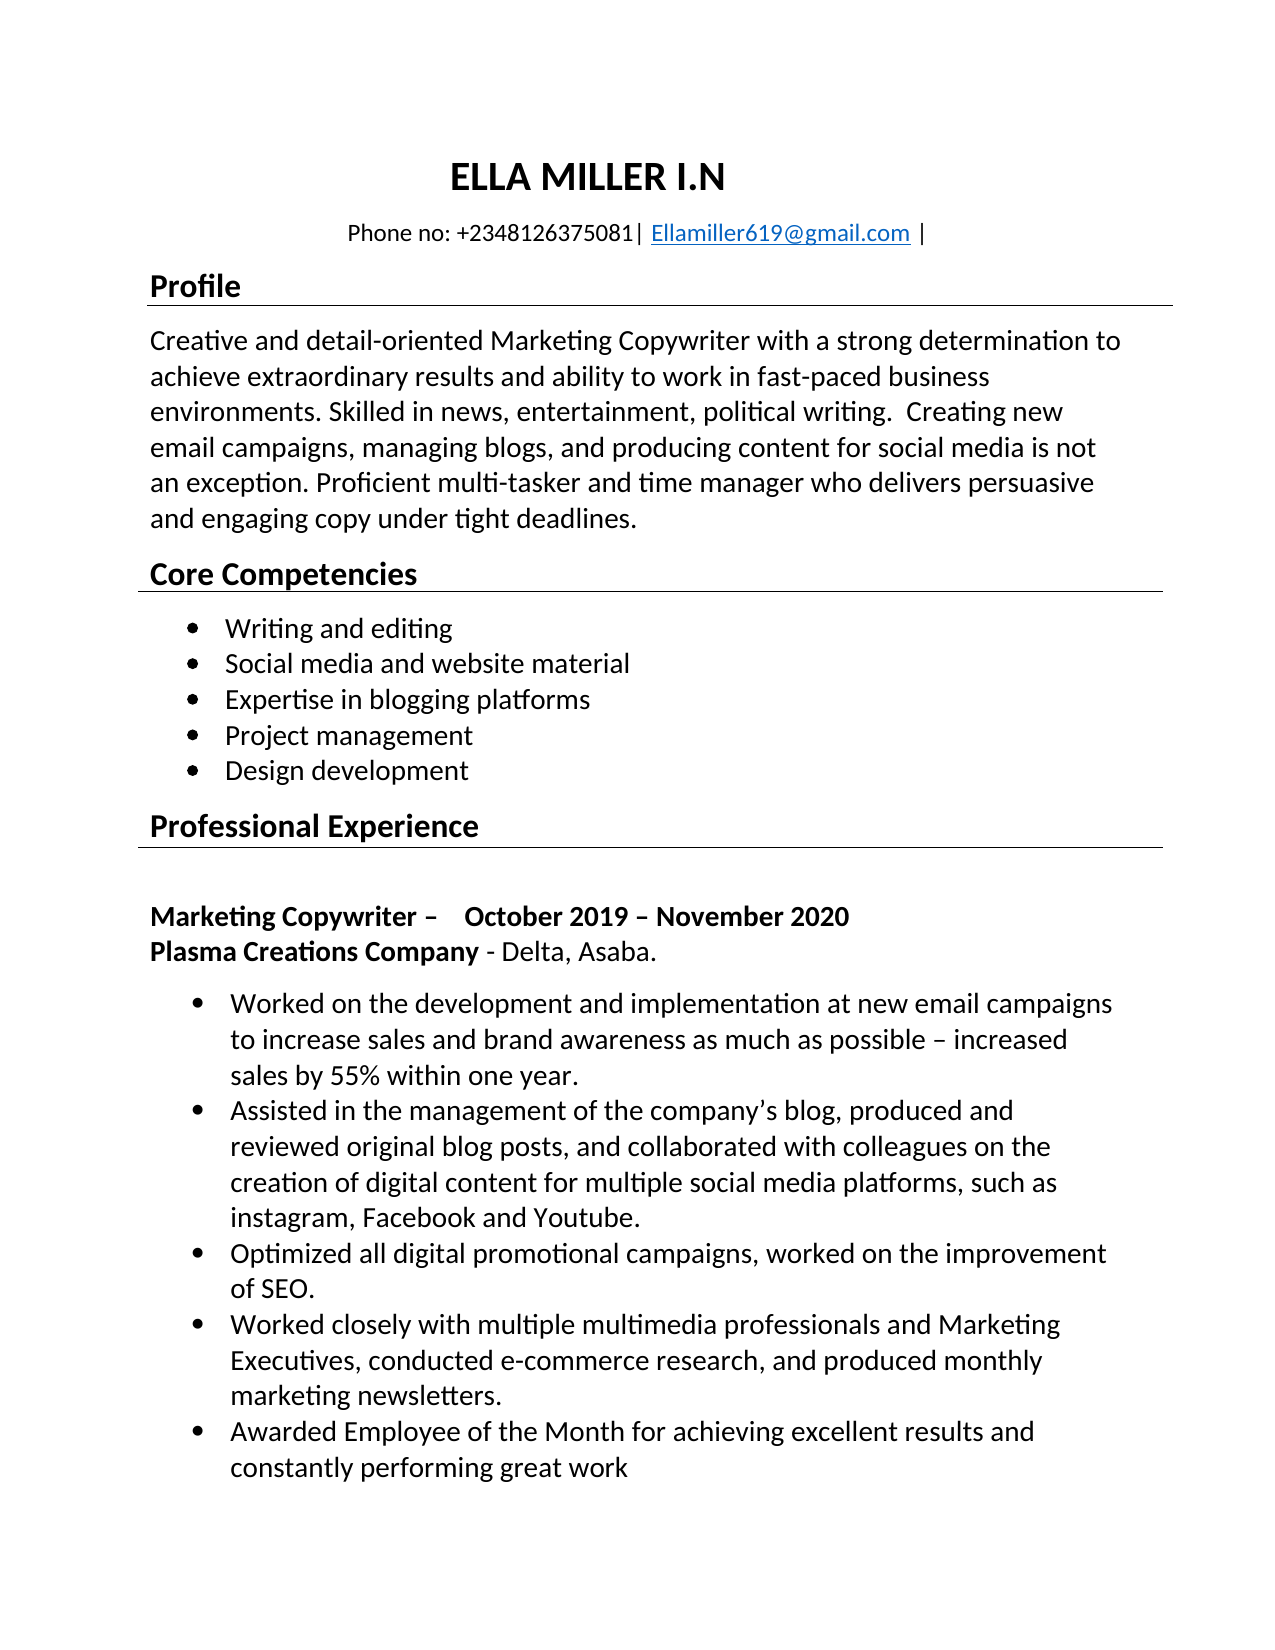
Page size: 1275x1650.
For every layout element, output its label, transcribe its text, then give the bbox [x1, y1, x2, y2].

text ELLA MILLER I.N [375, 150, 1125, 201]
list Awarded Employee of the Month for achieving excellent results and constantly performing great work [193, 1413, 1125, 1484]
text Plasma Creations Company - Delta, Asaba. [150, 933, 1125, 969]
text Phone no: +2348126375081| Ellamiller619@gmail.com | [150, 217, 1125, 248]
list Optimized all digital promotional campaigns, worked on the improvement of SEO. [193, 1235, 1125, 1306]
list Social media and website material [187, 646, 1125, 681]
text Creative and detail-oriented Marketing Copywriter with a strong determination to achieve extraordinary results and ability to work in fast-paced business environments. Skilled in news, entertainment, political writing. Creating new email campaigns, managing blogs, and producing content for social media is not an exception. Proficient multi-tasker and time manager who delivers persuasive and engaging copy under tight deadlines. [150, 322, 1125, 536]
text Core Competencies [150, 552, 1125, 591]
list Writing and editing [187, 610, 1125, 646]
list Assisted in the management of the company’s blog, produced and reviewed original blog posts, and collaborated with colleagues on the creation of digital content for multiple social media platforms, such as instagram, Facebook and Youtube. [193, 1092, 1125, 1235]
text Profile [150, 265, 1125, 305]
list Project management [187, 717, 1125, 752]
list Expertise in blogging platforms [187, 681, 1125, 717]
list Design development [187, 752, 1125, 788]
list Worked closely with multiple multimedia professionals and Marketing Executives, conducted e-commerce research, and produced monthly marketing newsletters. [193, 1306, 1125, 1413]
text Marketing Copywriter – October 2019 – November 2020 [150, 898, 1125, 933]
list Worked on the development and implementation at new email campaigns to increase sales and brand awareness as much as possible – increased sales by 55% within one year. [193, 986, 1125, 1092]
text Professional Experience [150, 805, 1125, 845]
